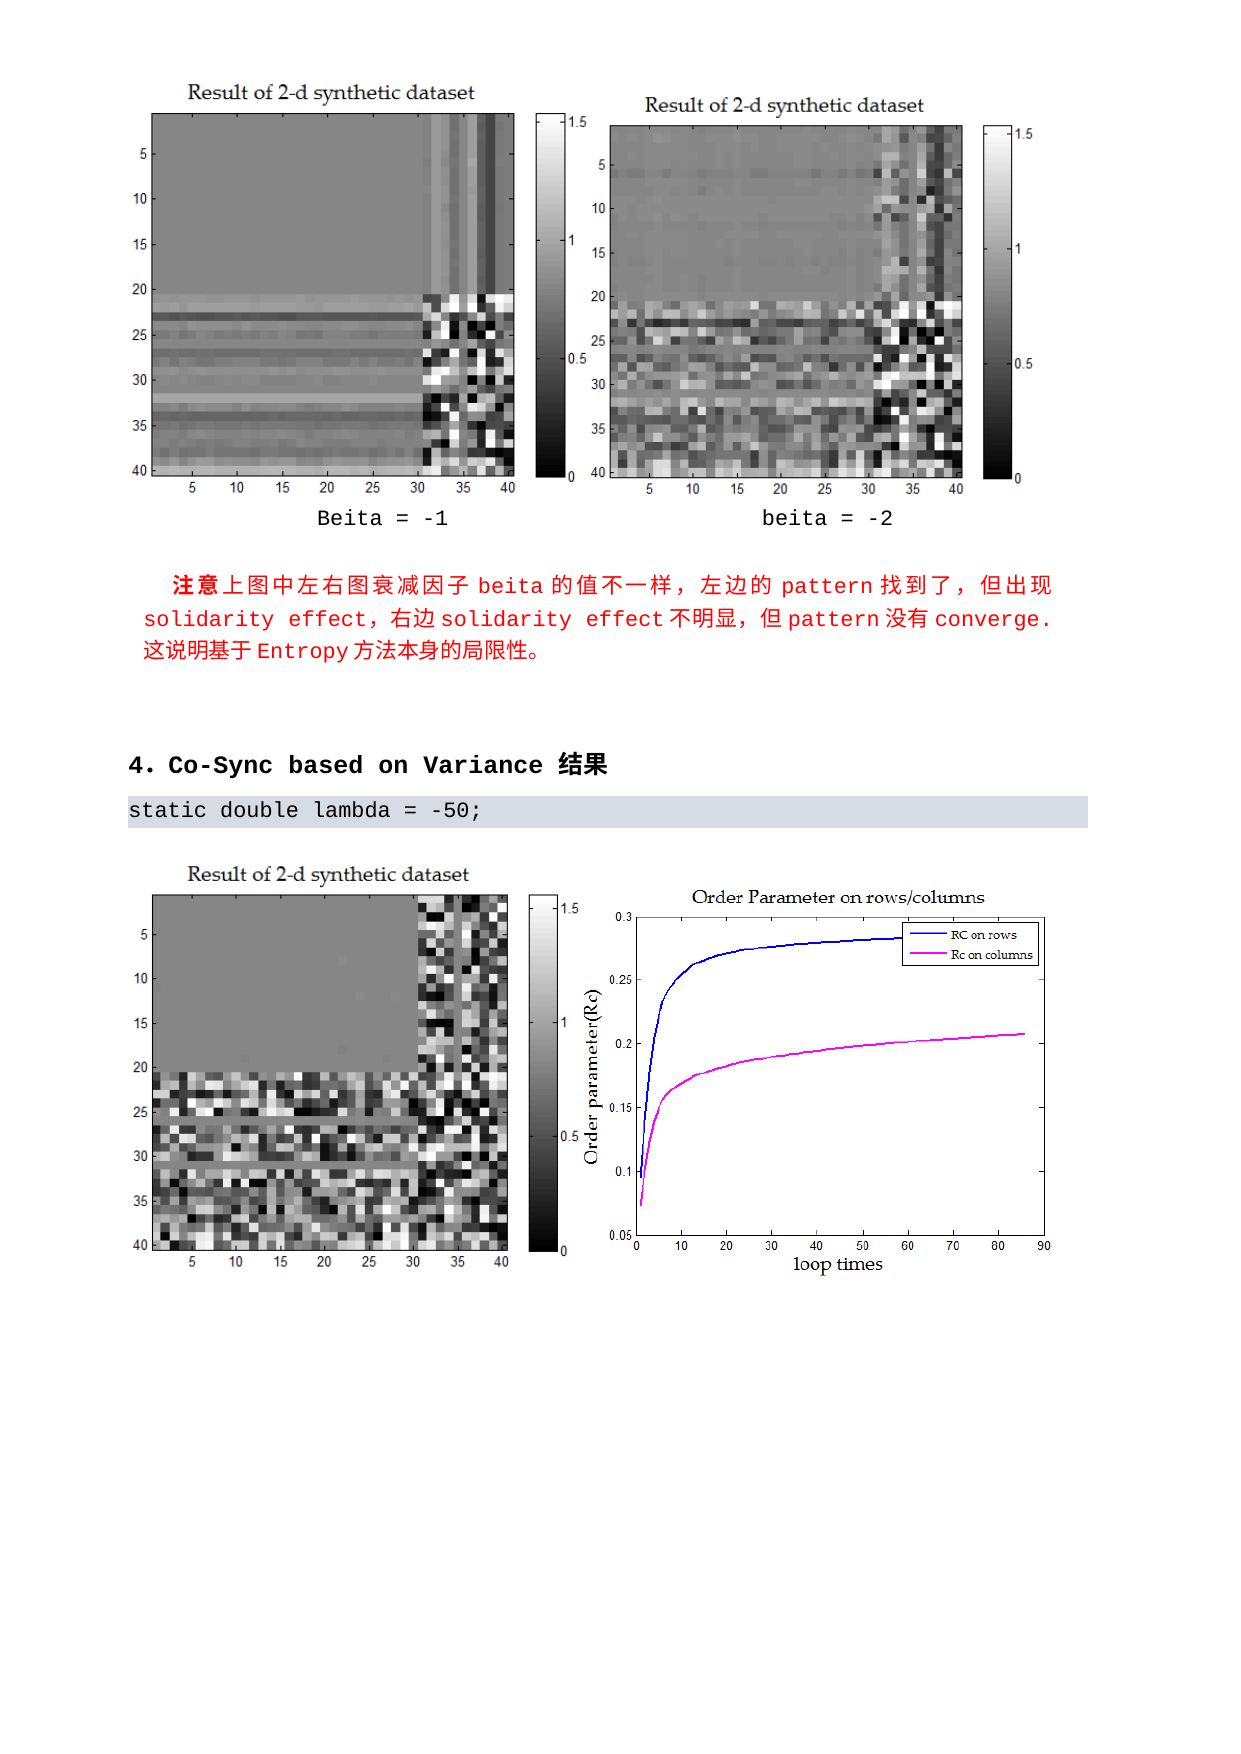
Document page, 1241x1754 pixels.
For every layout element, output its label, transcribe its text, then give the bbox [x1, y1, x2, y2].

text 4．Co-Sync based on Variance 结果 [128, 731, 1088, 796]
picture [128, 860, 1053, 1276]
text Beita = -1 beita = -2 [187, 503, 1053, 536]
text static double lambda = -50; [128, 796, 1088, 828]
picture [128, 80, 1037, 500]
text 注意上图中左右图衰减因子beita的值不一样，左边的pattern找到了，但出现solidarity effect，右边solidarity effect不明显，但pattern没有converge.这说明基于Entropy方法本身的局限性。 [143, 568, 1053, 666]
